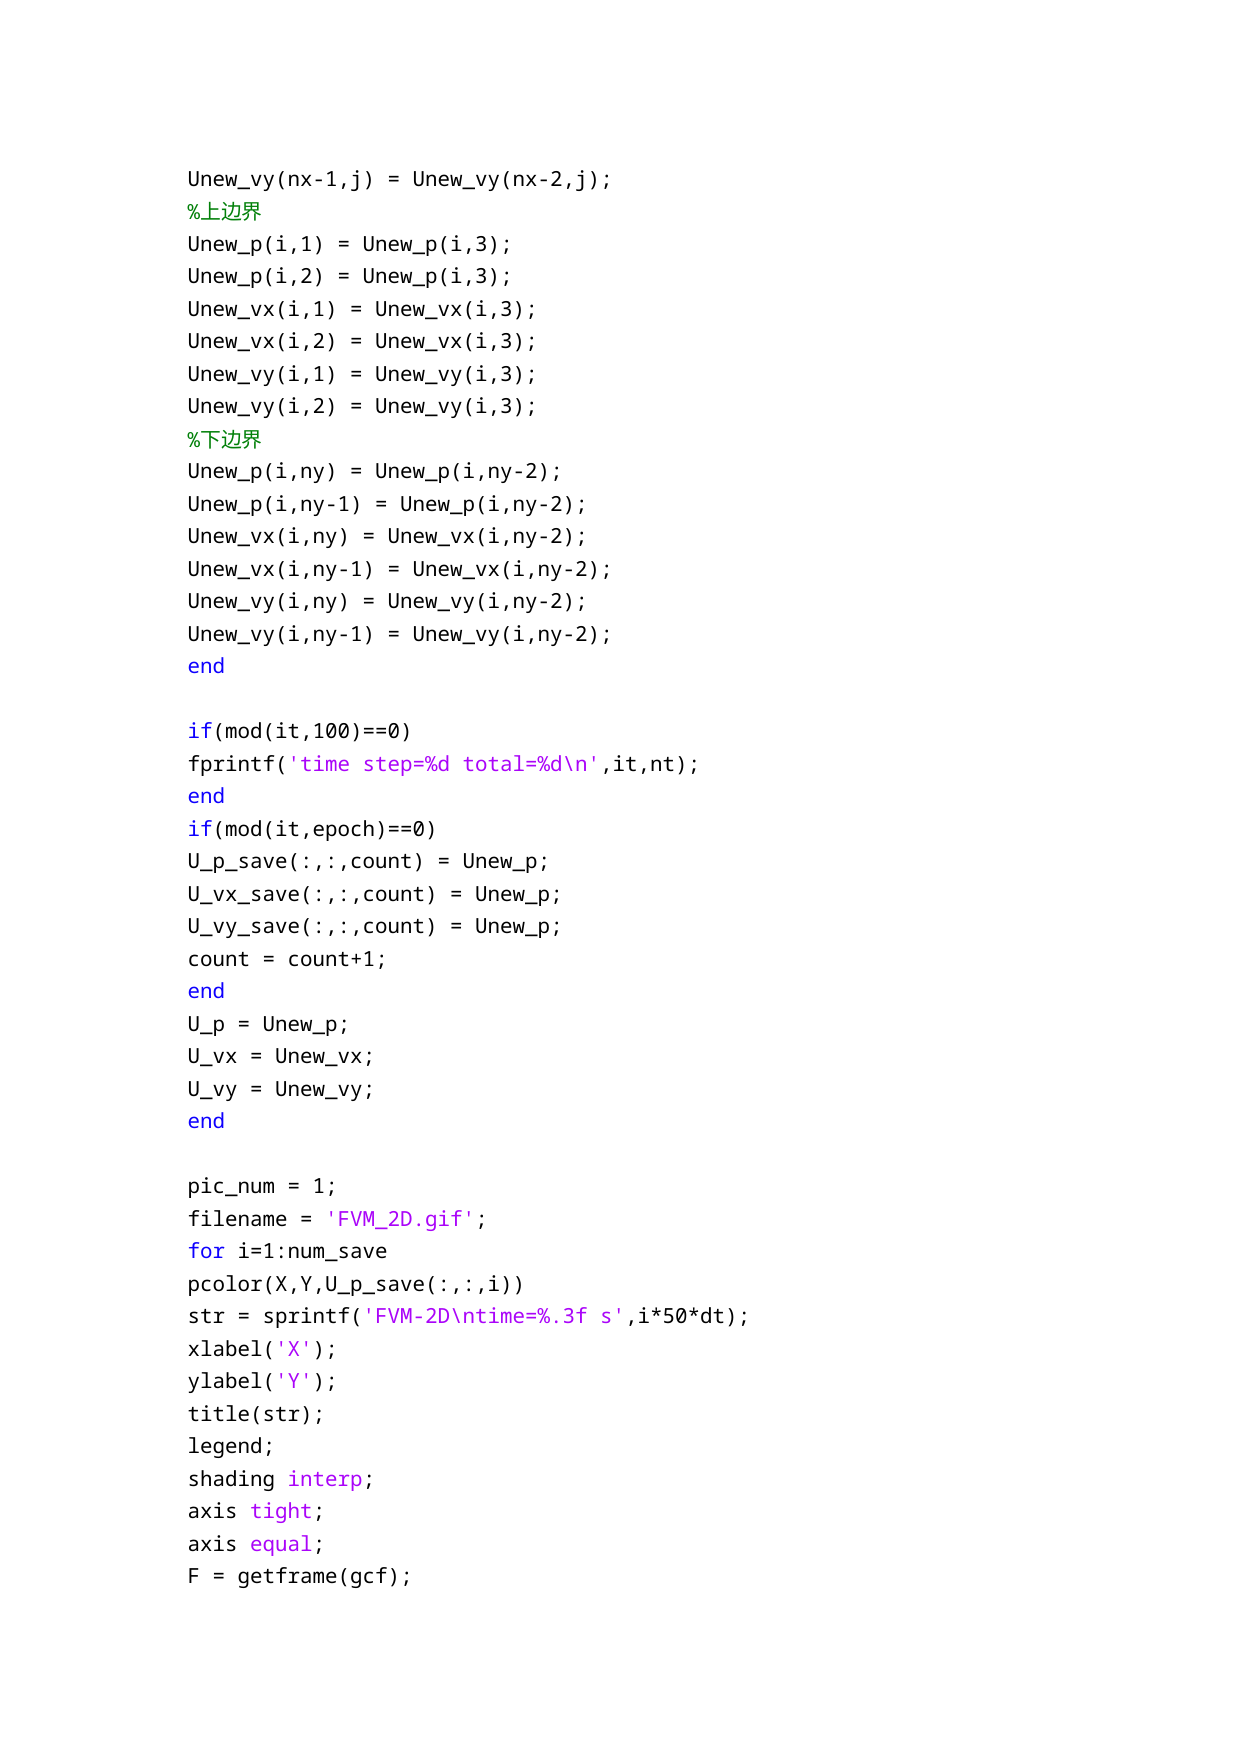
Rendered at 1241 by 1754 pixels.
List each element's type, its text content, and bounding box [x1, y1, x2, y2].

text end [187, 779, 1053, 812]
text axis tight; [187, 1494, 1053, 1527]
text for i=1:num_save [187, 1234, 1053, 1267]
text U_p = Unew_p; [187, 1007, 1053, 1039]
text if(mod(it,epoch)==0) [187, 812, 1053, 844]
text Unew_vy(i,2) = Unew_vy(i,3); [187, 389, 1053, 422]
text Unew_vy(i,1) = Unew_vy(i,3); [187, 357, 1053, 389]
text U_vy_save(:,:,count) = Unew_p; [187, 909, 1053, 942]
text ylabel('Y'); [187, 1364, 1053, 1397]
text F = getframe(gcf); [187, 1559, 1053, 1592]
text U_vy = Unew_vy; [187, 1072, 1053, 1104]
text if(mod(it,100)==0) [187, 714, 1053, 747]
text Unew_vy(i,ny) = Unew_vy(i,ny-2); [187, 584, 1053, 617]
text U_vx = Unew_vx; [187, 1039, 1053, 1072]
text Unew_vy(i,ny-1) = Unew_vy(i,ny-2); [187, 617, 1053, 649]
text axis equal; [187, 1527, 1053, 1559]
text Unew_vx(i,2) = Unew_vx(i,3); [187, 324, 1053, 357]
text Unew_vx(i,1) = Unew_vx(i,3); [187, 292, 1053, 324]
text end [187, 974, 1053, 1007]
text end [187, 649, 1053, 682]
text %上边界 [187, 194, 1053, 227]
text U_p_save(:,:,count) = Unew_p; [187, 844, 1053, 877]
text title(str); [187, 1397, 1053, 1429]
text shading interp; [187, 1462, 1053, 1494]
text fprintf('time step=%d total=%d\n',it,nt); [187, 747, 1053, 779]
text %下边界 [187, 422, 1053, 454]
text Unew_vx(i,ny-1) = Unew_vx(i,ny-2); [187, 552, 1053, 584]
text count = count+1; [187, 942, 1053, 974]
text legend; [187, 1429, 1053, 1462]
text Unew_p(i,1) = Unew_p(i,3); [187, 227, 1053, 259]
text str = sprintf('FVM-2D\ntime=%.3f s',i*50*dt); [187, 1299, 1053, 1332]
text Unew_p(i,ny) = Unew_p(i,ny-2); [187, 454, 1053, 487]
text pcolor(X,Y,U_p_save(:,:,i)) [187, 1267, 1053, 1299]
text end [187, 1104, 1053, 1137]
text U_vx_save(:,:,count) = Unew_p; [187, 877, 1053, 909]
text filename = 'FVM_2D.gif'; [187, 1202, 1053, 1234]
text Unew_vy(nx-1,j) = Unew_vy(nx-2,j); [187, 162, 1053, 194]
text xlabel('X'); [187, 1332, 1053, 1364]
text Unew_p(i,2) = Unew_p(i,3); [187, 259, 1053, 292]
text Unew_p(i,ny-1) = Unew_p(i,ny-2); [187, 487, 1053, 519]
text pic_num = 1; [187, 1169, 1053, 1202]
text Unew_vx(i,ny) = Unew_vx(i,ny-2); [187, 519, 1053, 552]
